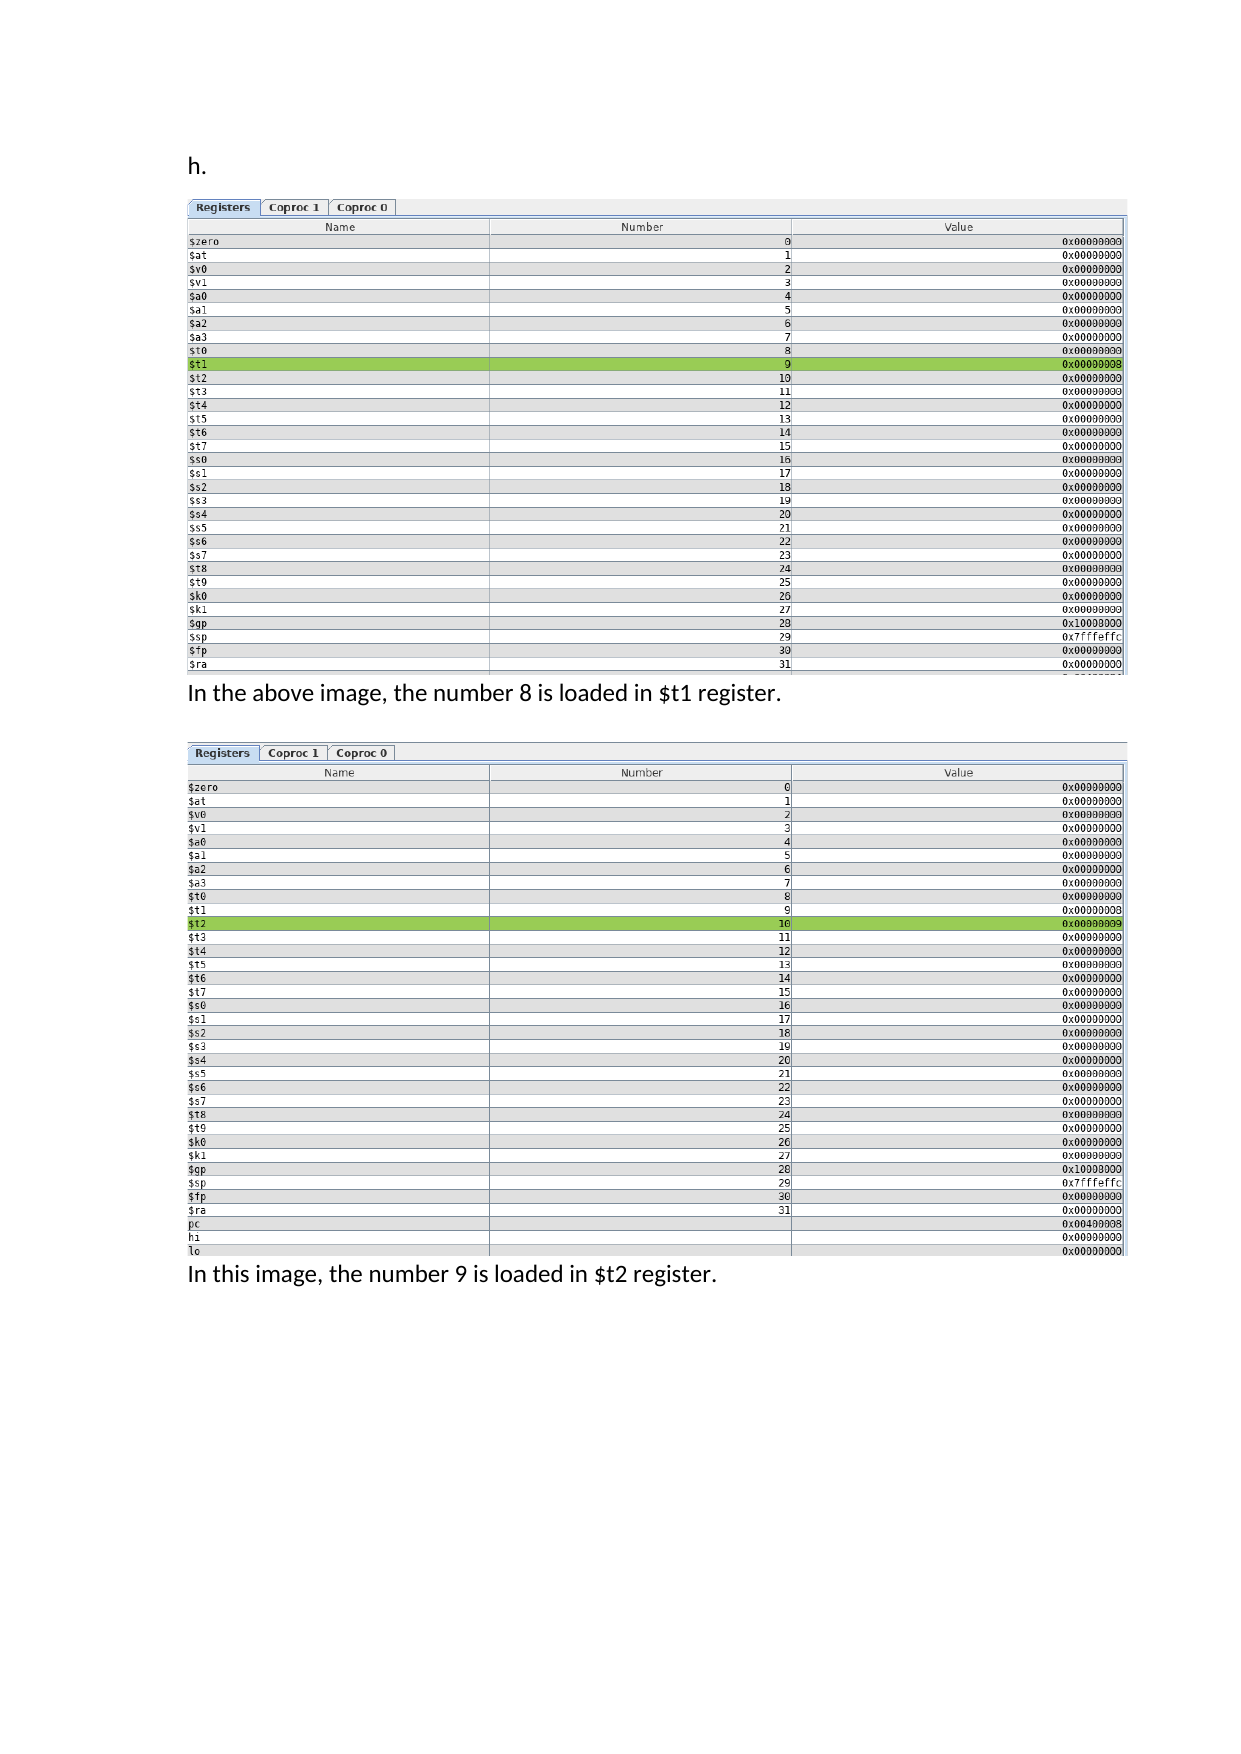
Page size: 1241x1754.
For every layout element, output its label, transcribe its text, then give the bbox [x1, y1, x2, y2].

picture [187, 199, 1128, 675]
list In this image, the number 9 is loaded in $t2 register. [187, 1258, 1090, 1288]
picture [187, 742, 1128, 1256]
text h. [150, 150, 1090, 181]
list In the above image, the number 8 is loaded in $t1 register. [187, 677, 1090, 707]
